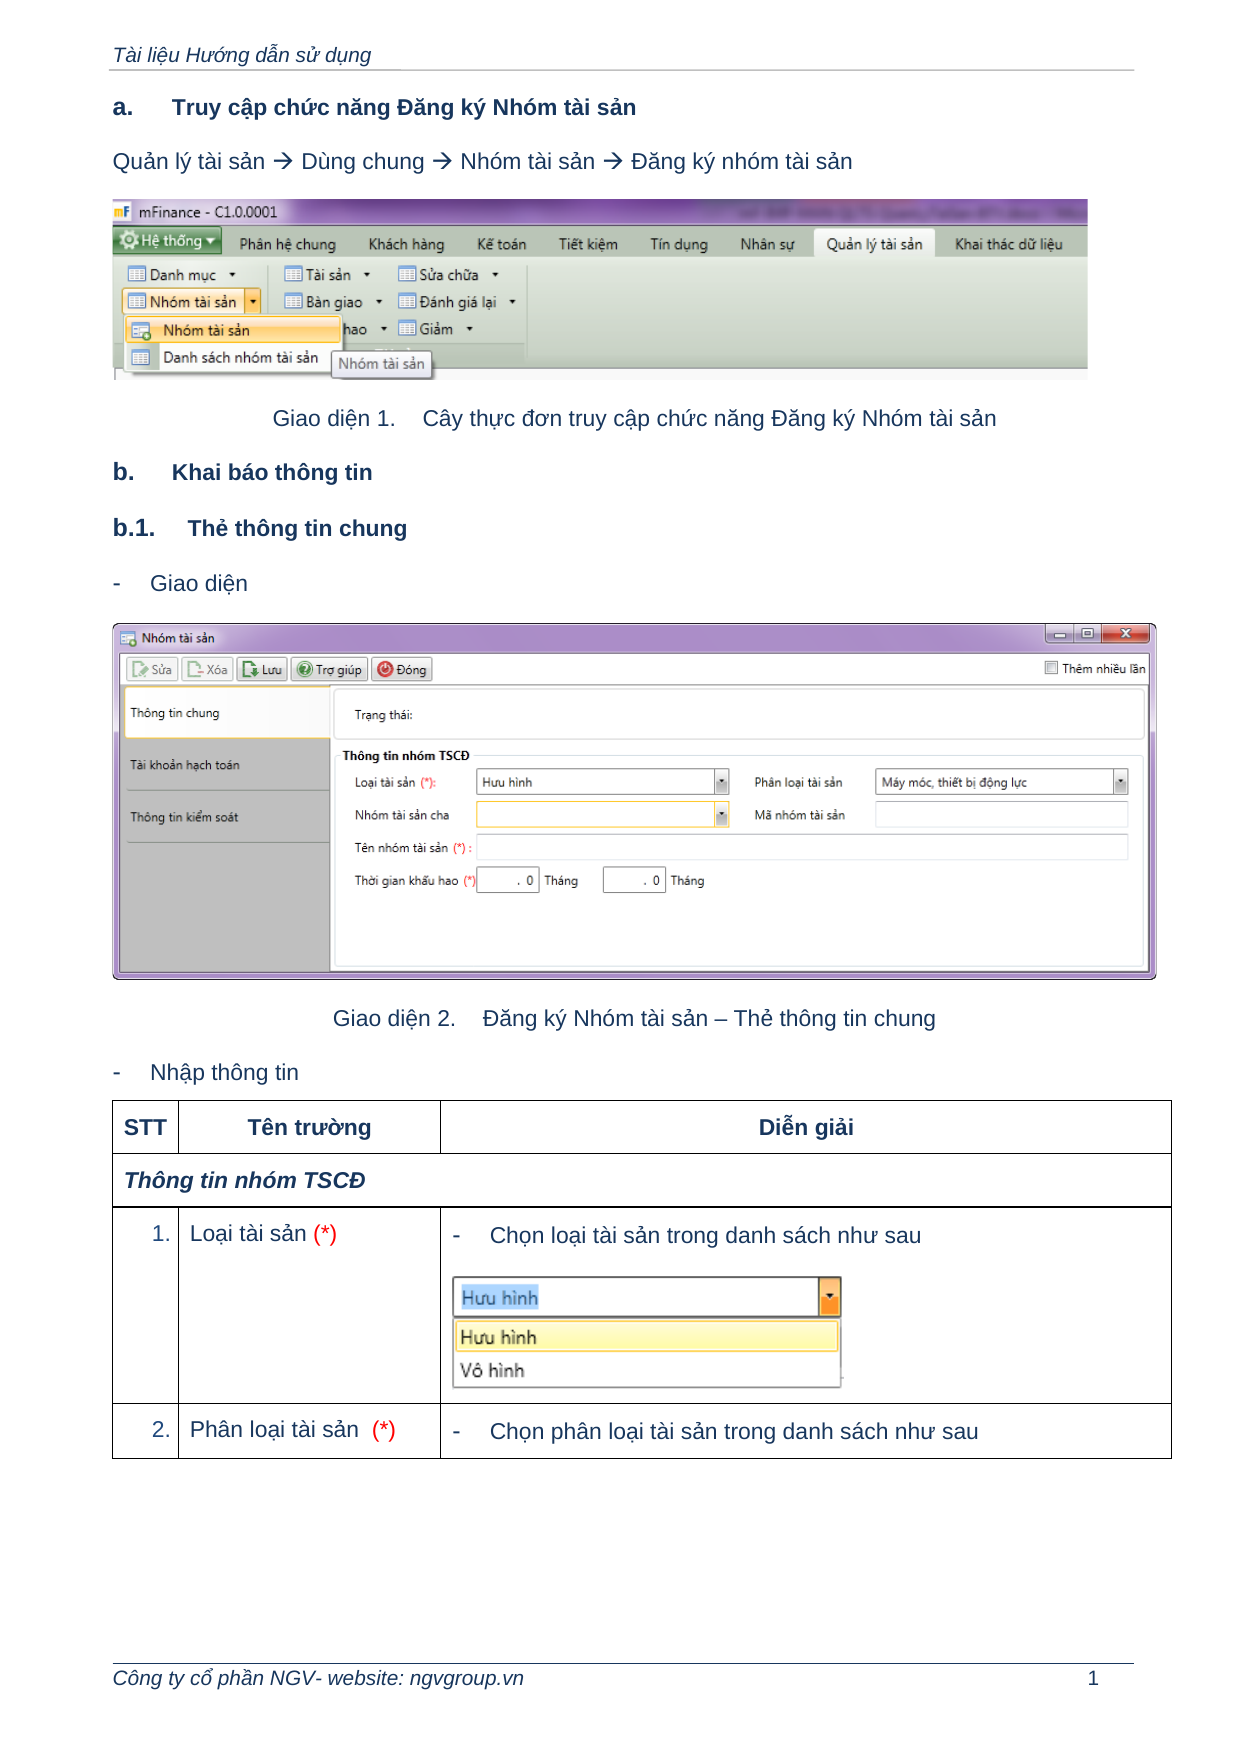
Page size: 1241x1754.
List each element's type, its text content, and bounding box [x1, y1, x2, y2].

table_header Tên trường [179, 1101, 440, 1153]
table_cell [113, 1404, 178, 1458]
table_cell Thông tin nhóm TSCĐ [113, 1154, 1171, 1206]
text Đăng ký Nhóm tài sản – Thẻ thông tin chung [112, 1005, 1156, 1032]
text Nhập thông tin [112, 1057, 1156, 1086]
picture [112, 623, 1157, 980]
picture [452, 1275, 844, 1390]
table_header Diễn giải [441, 1101, 1171, 1153]
subtitle Truy cập chức năng Đăng ký Nhóm tài sản [112, 92, 1156, 121]
table_cell Loại tài sản (*) [179, 1208, 440, 1403]
text Cây thực đơn truy cập chức năng Đăng ký Nhóm tài sản [112, 405, 1156, 431]
table_cell [113, 1208, 178, 1403]
subtitle Thẻ thông tin chung [112, 512, 1156, 541]
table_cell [179, 1404, 440, 1458]
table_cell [441, 1404, 1171, 1458]
text Quản lý tài sản Dùng chung Nhóm tài sản Đăng ký nhóm tài sản [112, 148, 1156, 174]
picture [112, 199, 1088, 380]
subtitle Khai báo thông tin [112, 457, 1156, 486]
table_cell Chọn loại tài sản trong danh sách như sau [441, 1208, 1171, 1403]
text Giao diện [112, 568, 1156, 597]
table_header STT [113, 1101, 178, 1153]
